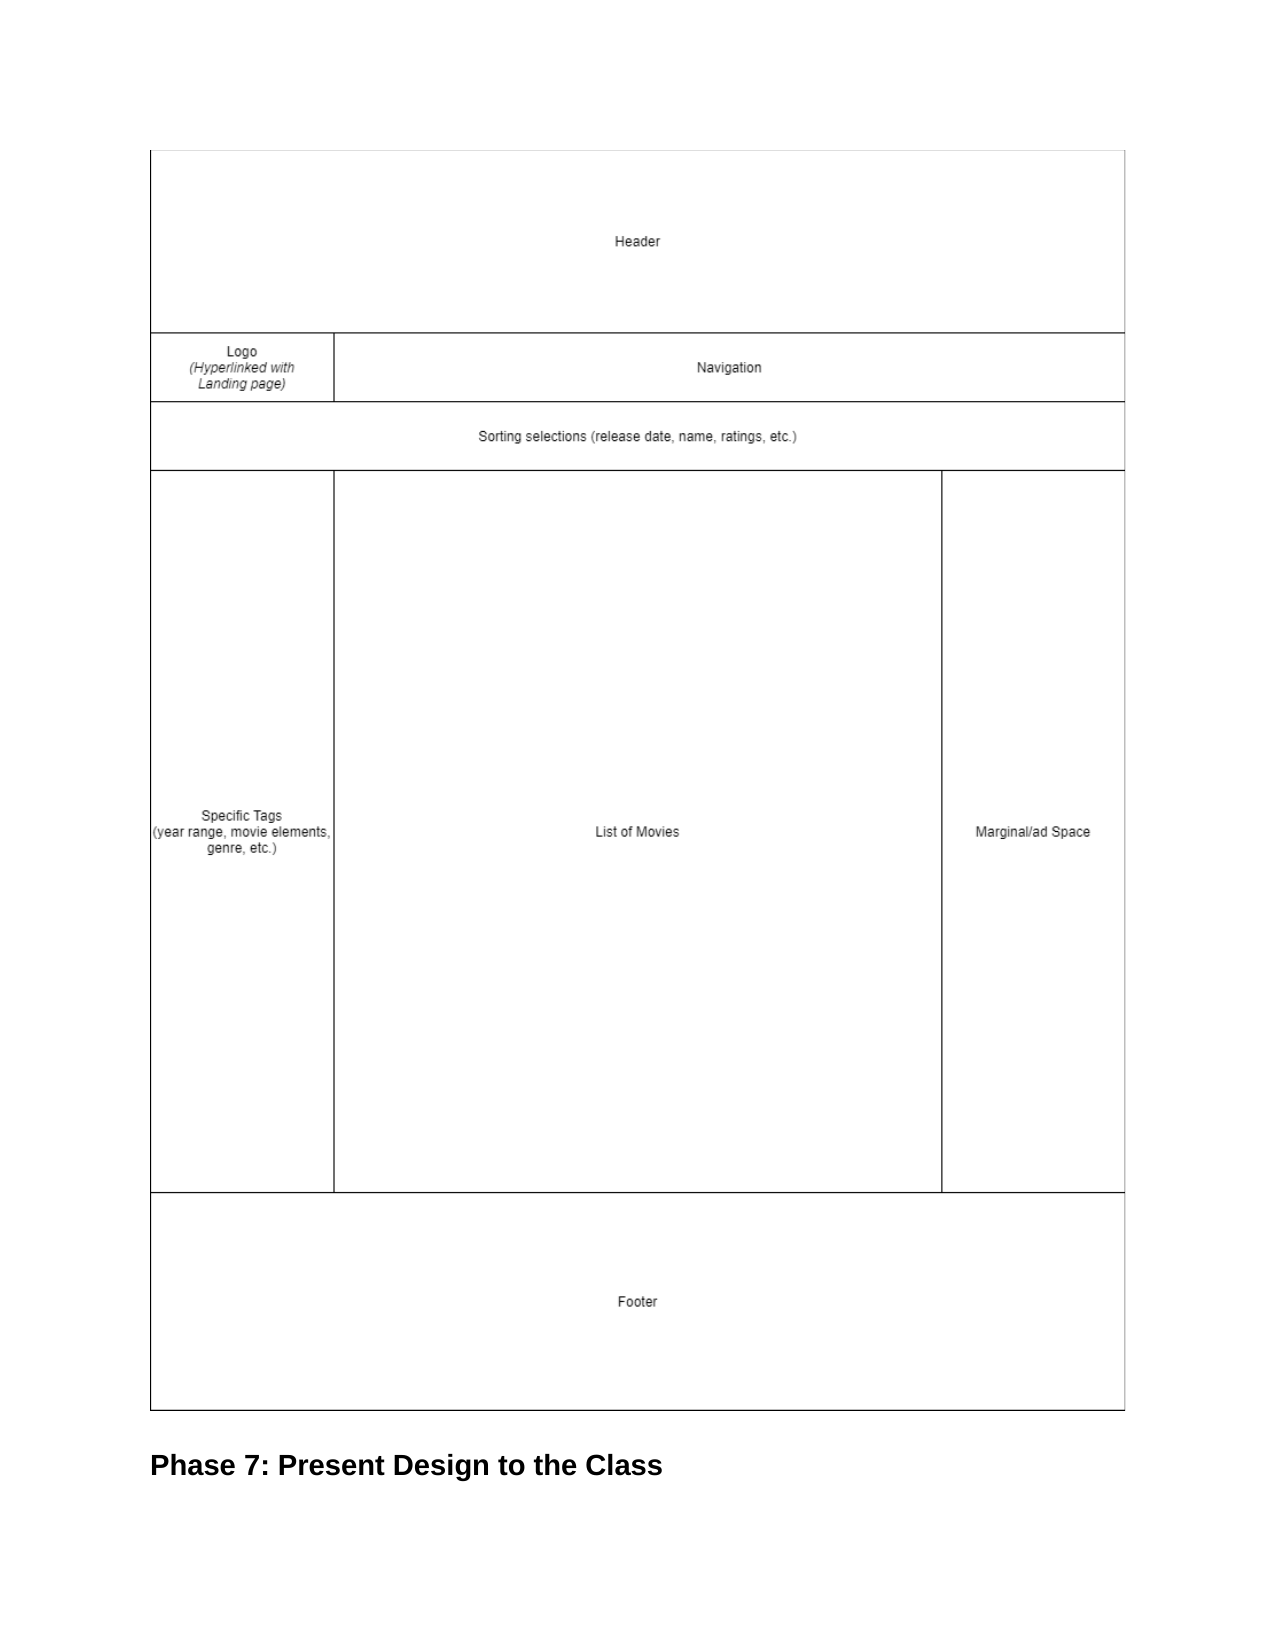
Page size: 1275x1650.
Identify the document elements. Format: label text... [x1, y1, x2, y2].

picture [150, 150, 1125, 1411]
text Phase 7: Present Design to the Class [150, 1448, 1125, 1481]
